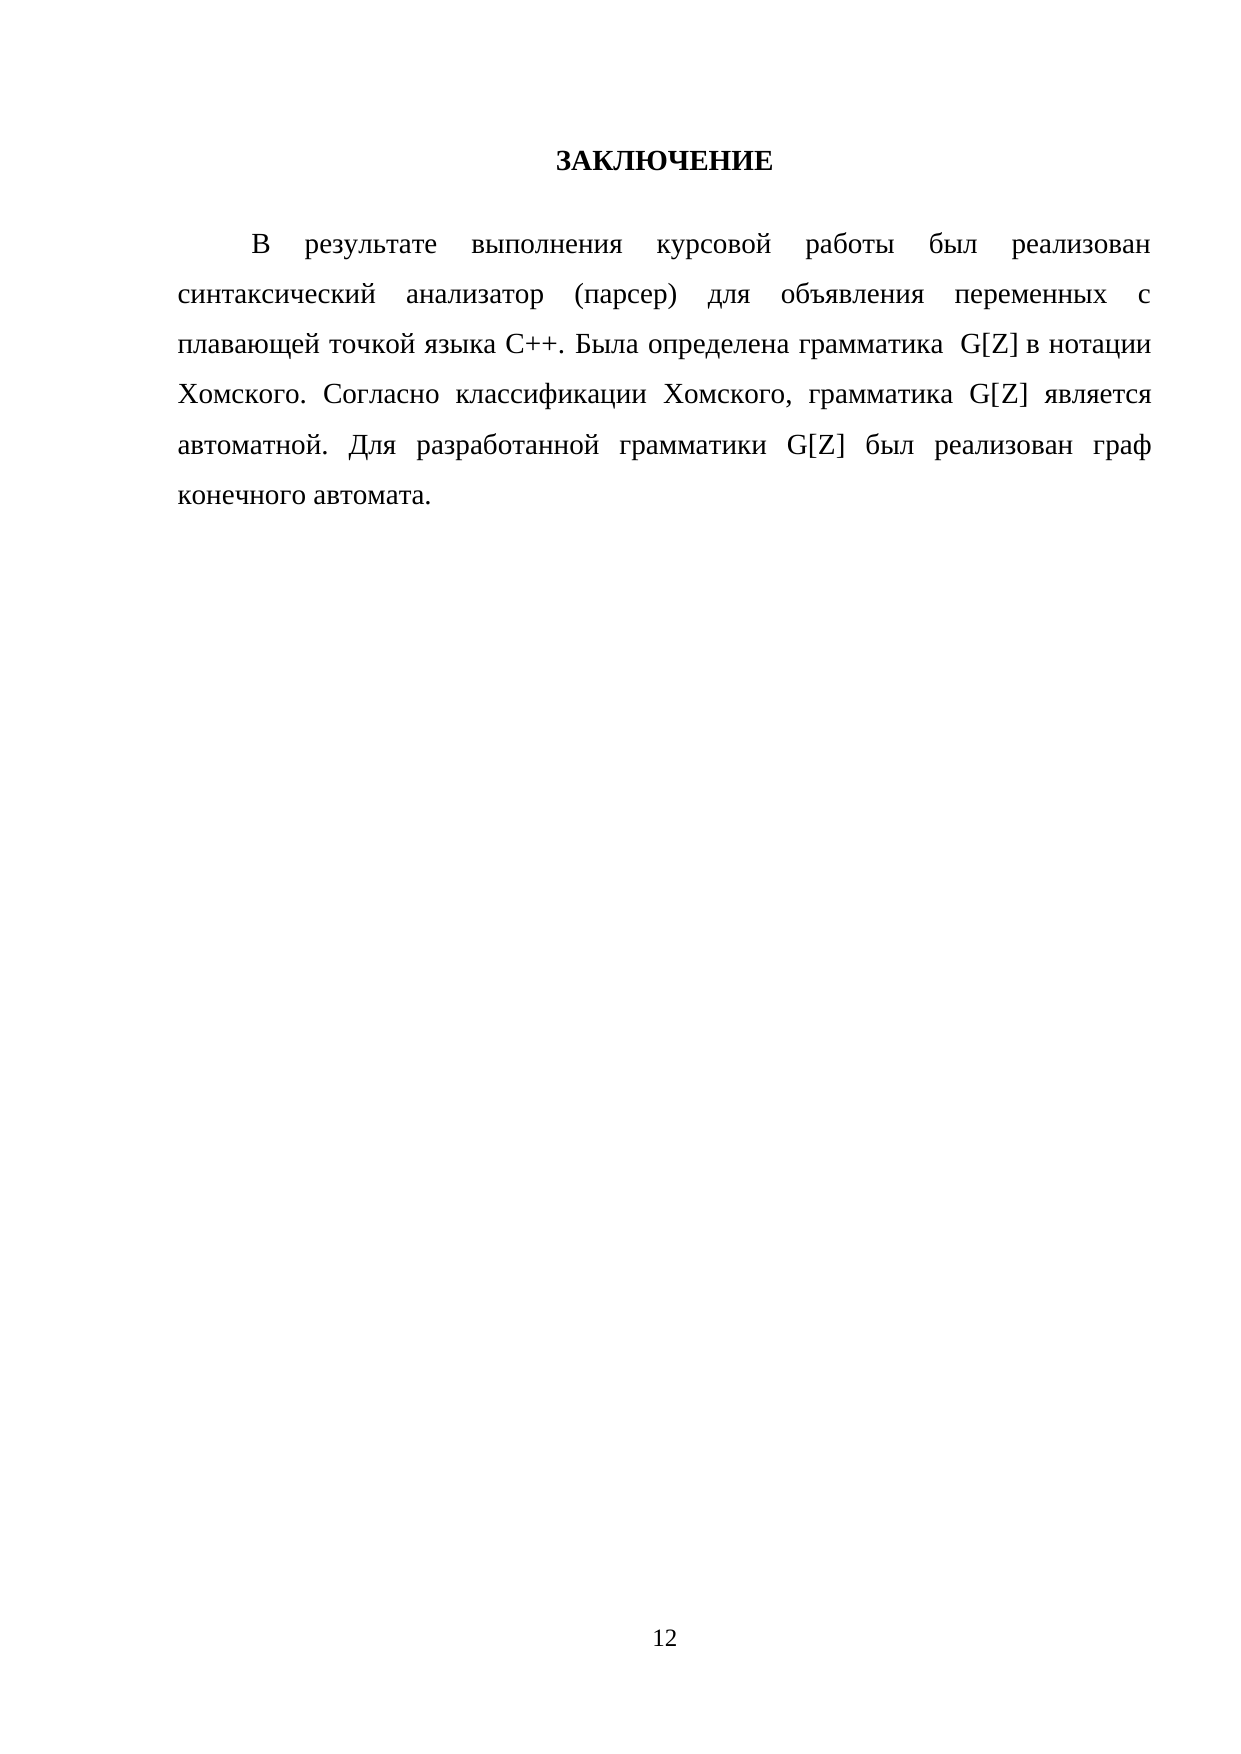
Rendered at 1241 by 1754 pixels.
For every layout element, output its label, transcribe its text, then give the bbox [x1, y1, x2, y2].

text В результате выполнения курсовой работы был реализован синтаксический анализатор (парсер) для объявления переменных с плавающей точкой языка С++. Была определена грамматика G[Z] в нотации Хомского. Согласно классификации Хомского, грамматика G[Z] является автоматной. Для разработанной грамматики G[Z] был реализован граф конечного автомата. [177, 226, 1152, 511]
subtitle ЗАКЛЮЧЕНИЕ [177, 143, 1152, 177]
